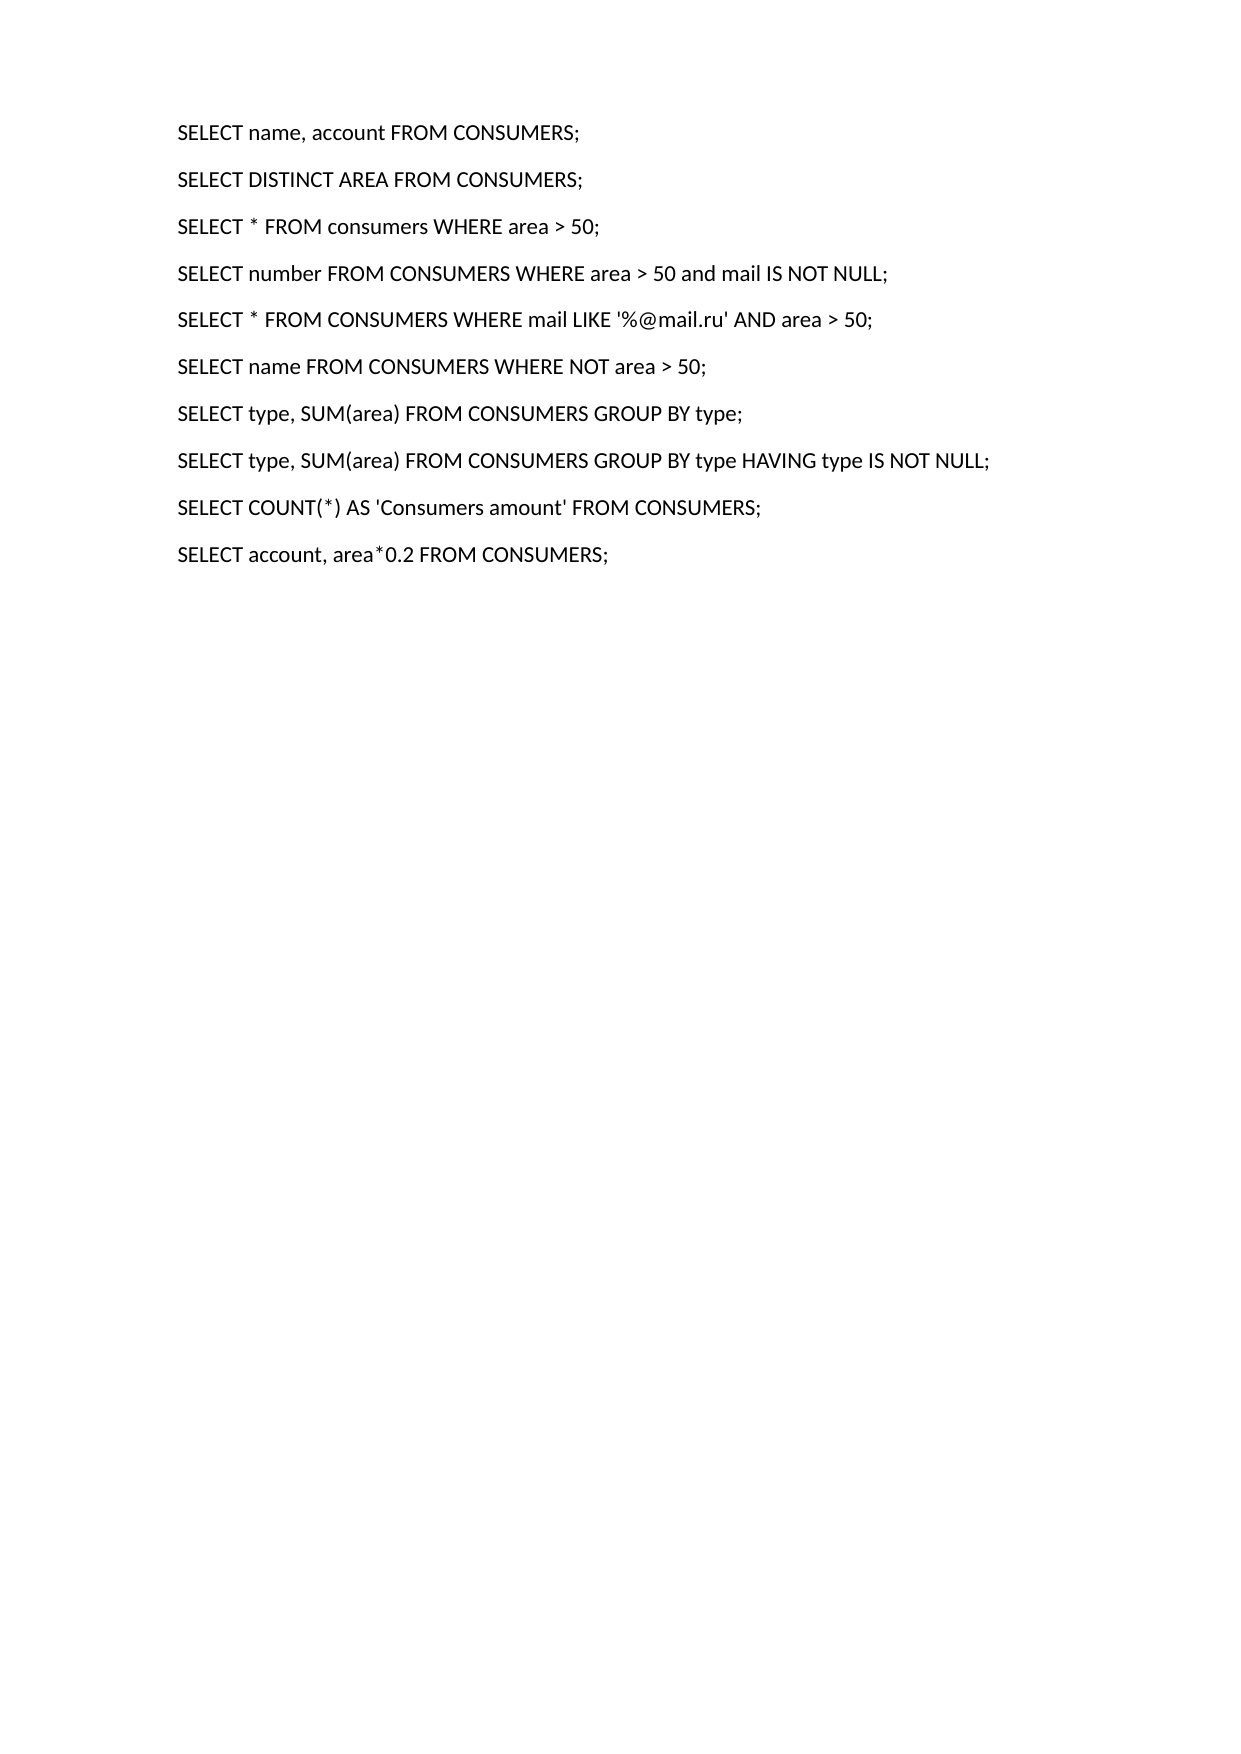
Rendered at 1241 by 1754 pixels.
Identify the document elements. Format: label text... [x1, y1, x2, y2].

text SELECT COUNT(*) AS 'Consumers amount' FROM CONSUMERS; [177, 493, 1152, 521]
text SELECT name FROM CONSUMERS WHERE NOT area > 50; [177, 352, 1152, 381]
text SELECT * FROM CONSUMERS WHERE mail LIKE '%@mail.ru' AND area > 50; [177, 306, 1152, 334]
text SELECT * FROM consumers WHERE area > 50; [177, 212, 1152, 240]
text SELECT type, SUM(area) FROM CONSUMERS GROUP BY type HAVING type IS NOT NULL; [177, 446, 1152, 474]
text SELECT account, area*0.2 FROM CONSUMERS; [177, 540, 1152, 568]
text SELECT DISTINCT AREA FROM CONSUMERS; [177, 165, 1152, 193]
text SELECT type, SUM(area) FROM CONSUMERS GROUP BY type; [177, 399, 1152, 427]
text SELECT name, account FROM CONSUMERS; [177, 118, 1152, 146]
text SELECT number FROM CONSUMERS WHERE area > 50 and mail IS NOT NULL; [177, 259, 1152, 287]
